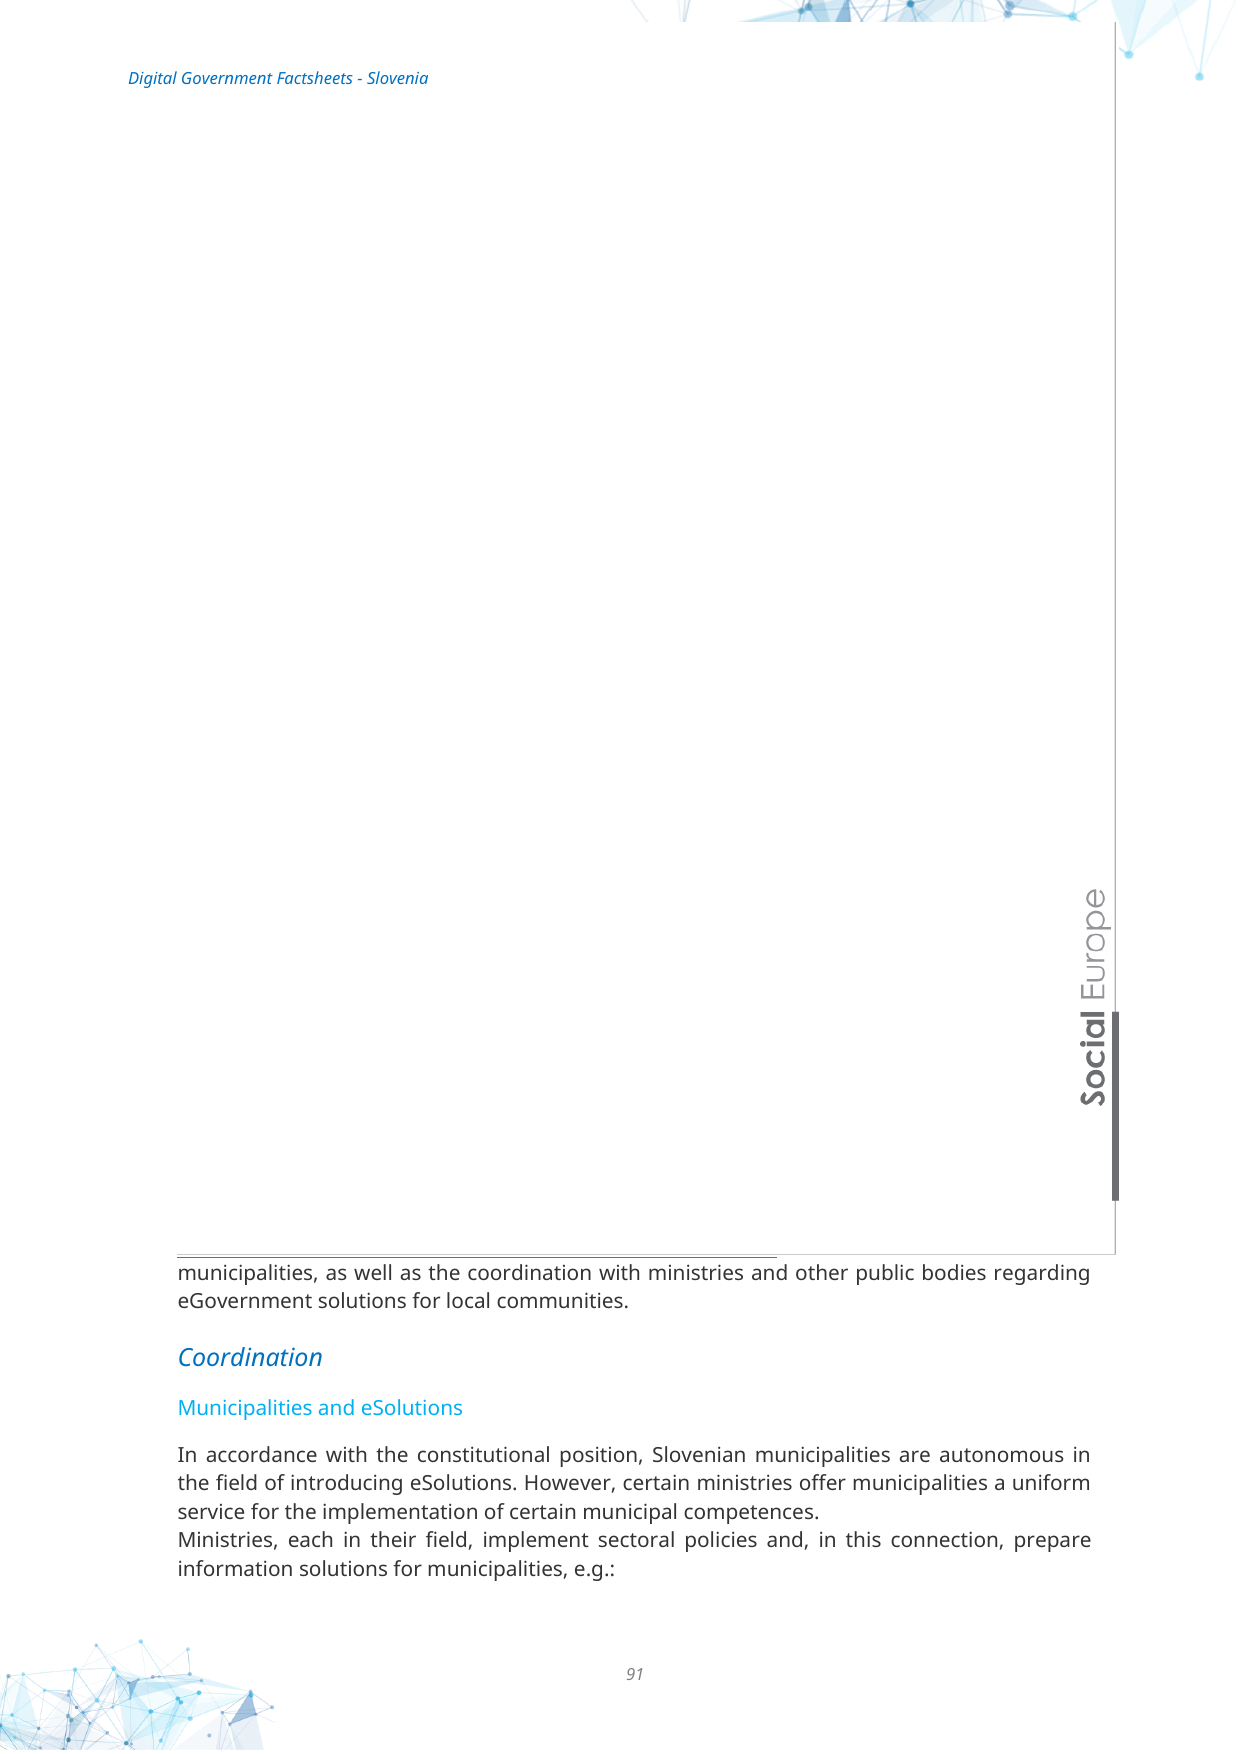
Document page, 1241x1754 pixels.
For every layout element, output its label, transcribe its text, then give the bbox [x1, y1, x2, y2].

subtitle Municipalities and eSolutions [177, 1393, 1092, 1421]
picture [177, 22, 1119, 1255]
text Ministries, each in their field, implement sectoral policies and, in this connection, prepare information solutions for municipalities, e.g.: [177, 1525, 1092, 1582]
text The Local Self-Government Service within the Ministry of Public Administration is responsible for the preparation of regulations regarding the organisation, functioning and financing of municipalities, as well as the coordination with ministries and other public bodies regarding eGovernment solutions for local communities. [177, 1258, 1092, 1315]
text In accordance with the constitutional position, Slovenian municipalities are autonomous in the field of introducing eSolutions. However, certain ministries offer municipalities a uniform service for the implementation of certain municipal competences. [177, 1440, 1092, 1525]
subtitle Coordination [177, 1340, 1092, 1374]
